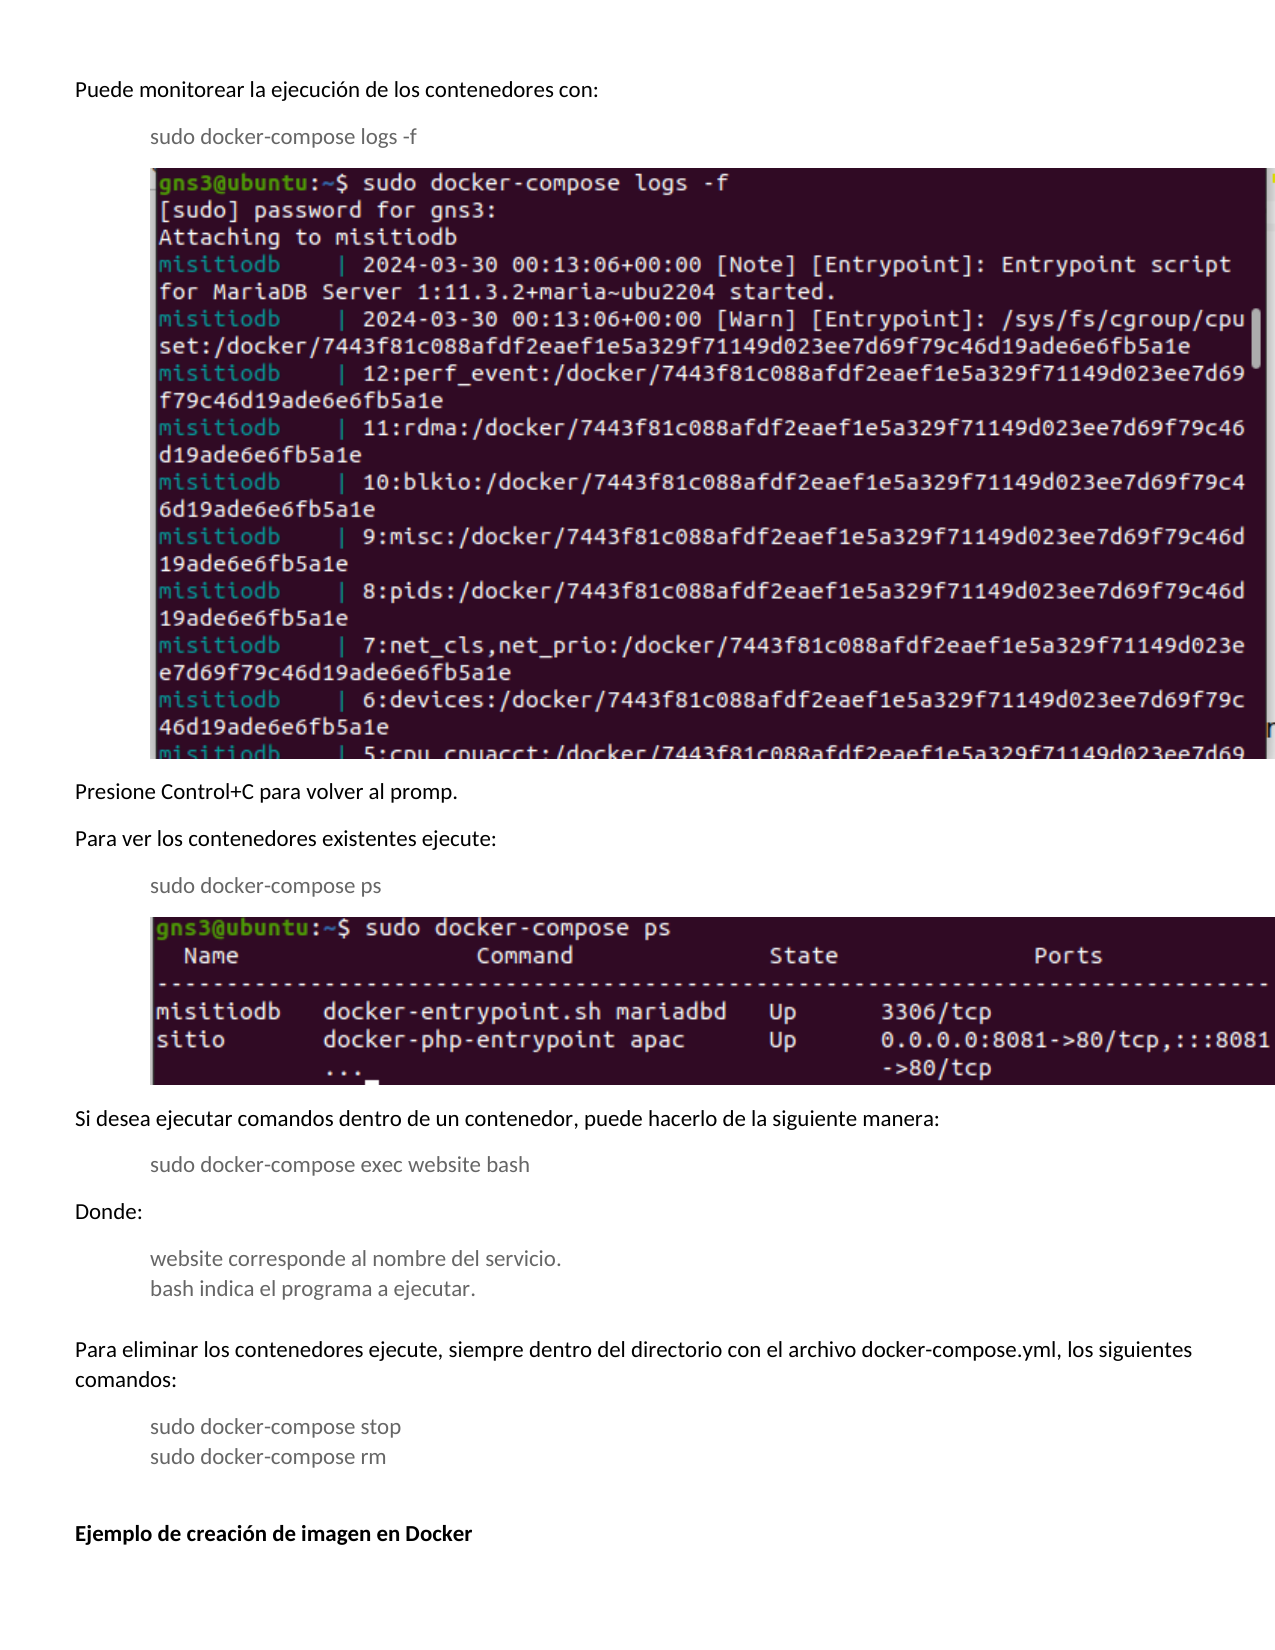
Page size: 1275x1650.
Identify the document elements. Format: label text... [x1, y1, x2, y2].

text Ejemplo de creación de imagen en Docker [75, 1519, 1200, 1547]
text Para eliminar los contenedores ejecute, siempre dentro del directorio con el archivo docker-compose.yml, los siguientes comandos: [75, 1335, 1200, 1393]
text Donde: [75, 1197, 1200, 1226]
text Puede monitorear la ejecución de los contenedores con: [75, 75, 1200, 103]
text sudo docker-compose ps [75, 871, 1200, 899]
text sudo docker-compose exec website bash [75, 1151, 1200, 1179]
text Para ver los contenedores existentes ejecute: [75, 824, 1200, 852]
text sudo docker-compose rm [150, 1442, 1200, 1470]
picture [150, 917, 1275, 1085]
text bash indica el programa a ejecutar. [150, 1274, 1200, 1303]
text sudo docker-compose logs -f [75, 122, 1200, 150]
text Si desea ejecutar comandos dentro de un contenedor, puede hacerlo de la siguiente manera: [75, 1104, 1200, 1132]
text Presione Control+C para volver al promp. [75, 777, 1200, 805]
text website corresponde al nombre del servicio. [150, 1244, 1200, 1272]
text sudo docker-compose stop [150, 1412, 1200, 1440]
picture [150, 168, 1275, 759]
